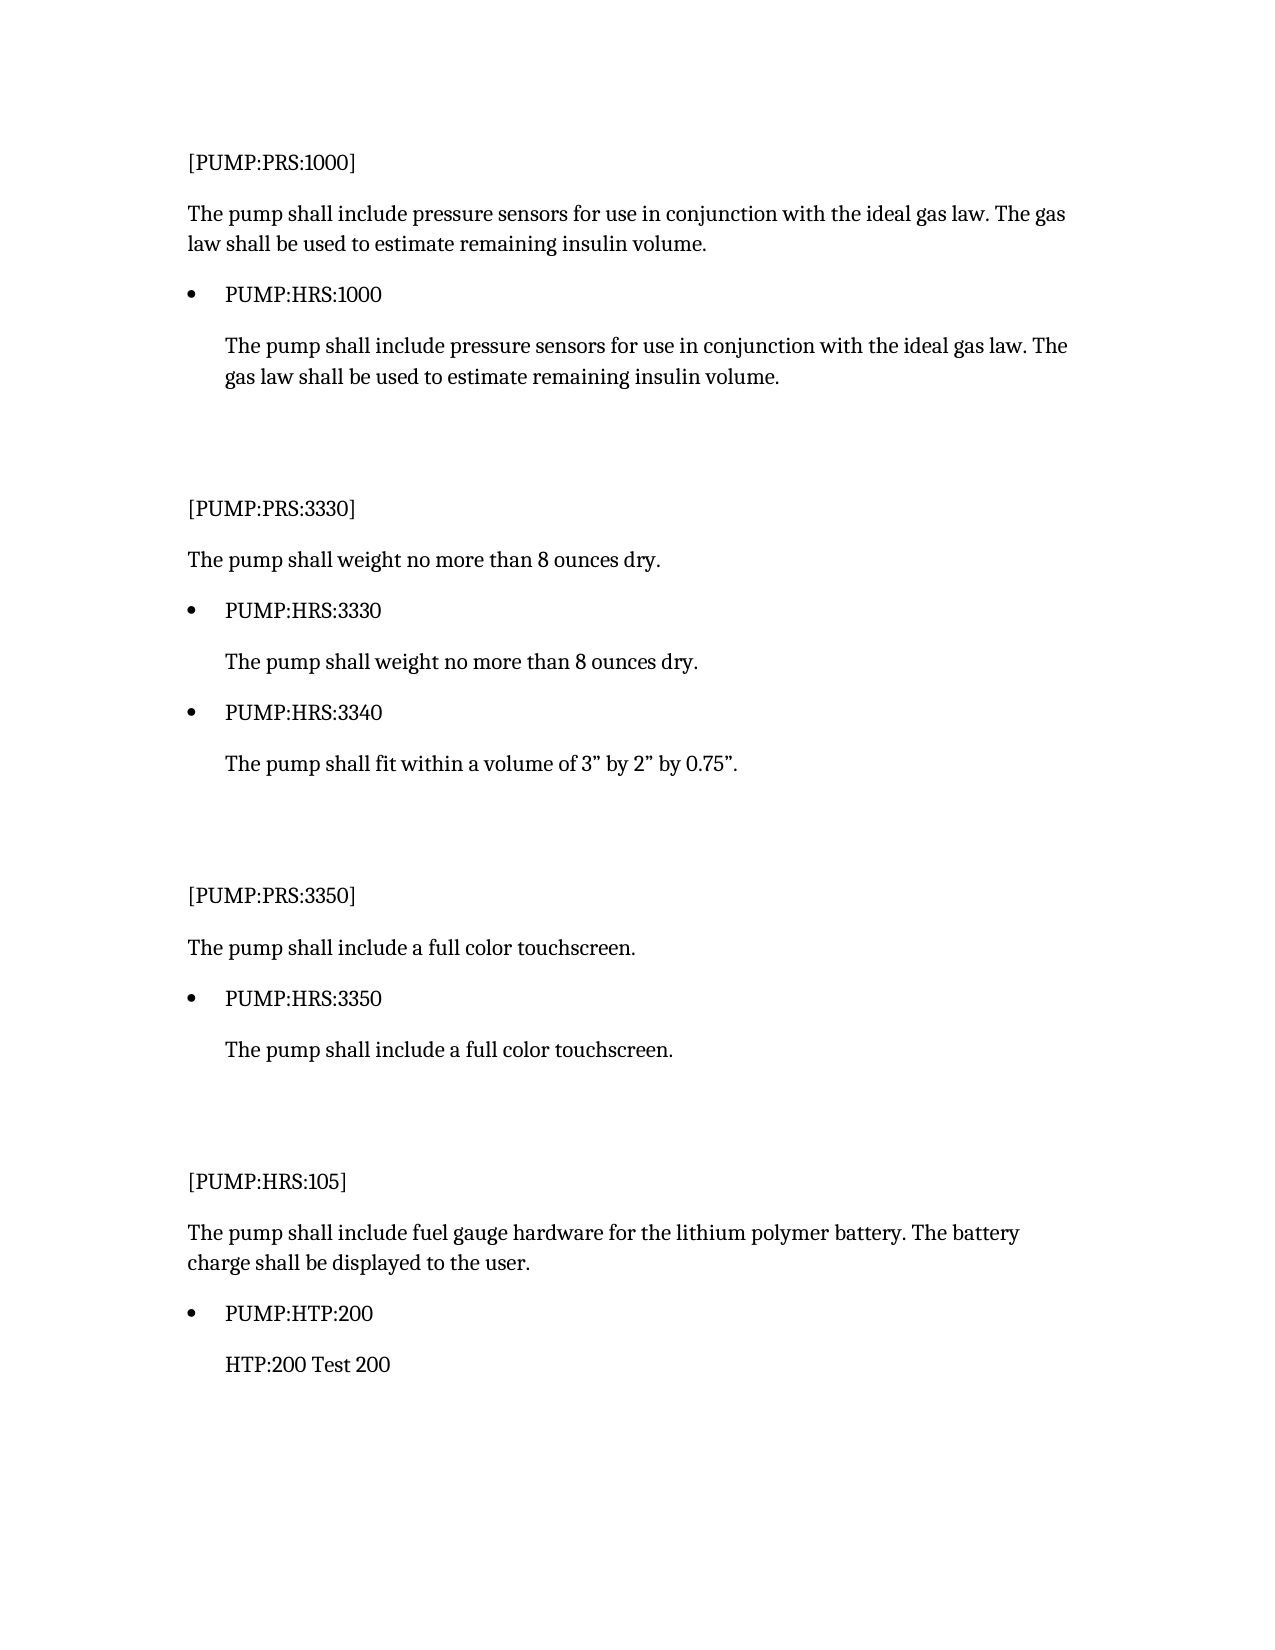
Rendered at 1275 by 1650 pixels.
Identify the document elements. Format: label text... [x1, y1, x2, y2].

list PUMP:HRS:1000 [187, 282, 1087, 309]
text [PUMP:PRS:1000] [187, 150, 1087, 176]
text [PUMP:HRS:105] [187, 1169, 1087, 1195]
list PUMP:HRS:3350 [187, 985, 1087, 1012]
list PUMP:HRS:3340 [187, 700, 1087, 726]
text The pump shall weight no more than 8 ounces dry. [225, 649, 1087, 675]
text The pump shall weight no more than 8 ounces dry. [187, 547, 1087, 573]
text [PUMP:PRS:3350] [187, 883, 1087, 910]
text The pump shall include a full color touchscreen. [187, 934, 1087, 961]
text The pump shall include fuel gauge hardware for the lithium polymer battery. The battery charge shall be displayed to the user. [187, 1220, 1087, 1276]
text The pump shall include pressure sensors for use in conjunction with the ideal gas law. The gas law shall be used to estimate remaining insulin volume. [187, 201, 1087, 258]
text The pump shall include a full color touchscreen. [225, 1036, 1087, 1063]
text HTP:200 Test 200 [225, 1352, 1087, 1378]
list PUMP:HRS:3330 [187, 598, 1087, 624]
text The pump shall fit within a volume of 3” by 2” by 0.75”. [225, 751, 1087, 777]
text The pump shall include pressure sensors for use in conjunction with the ideal gas law. The gas law shall be used to estimate remaining insulin volume. [225, 333, 1087, 390]
list PUMP:HTP:200 [187, 1301, 1087, 1327]
text [PUMP:PRS:3330] [187, 496, 1087, 522]
